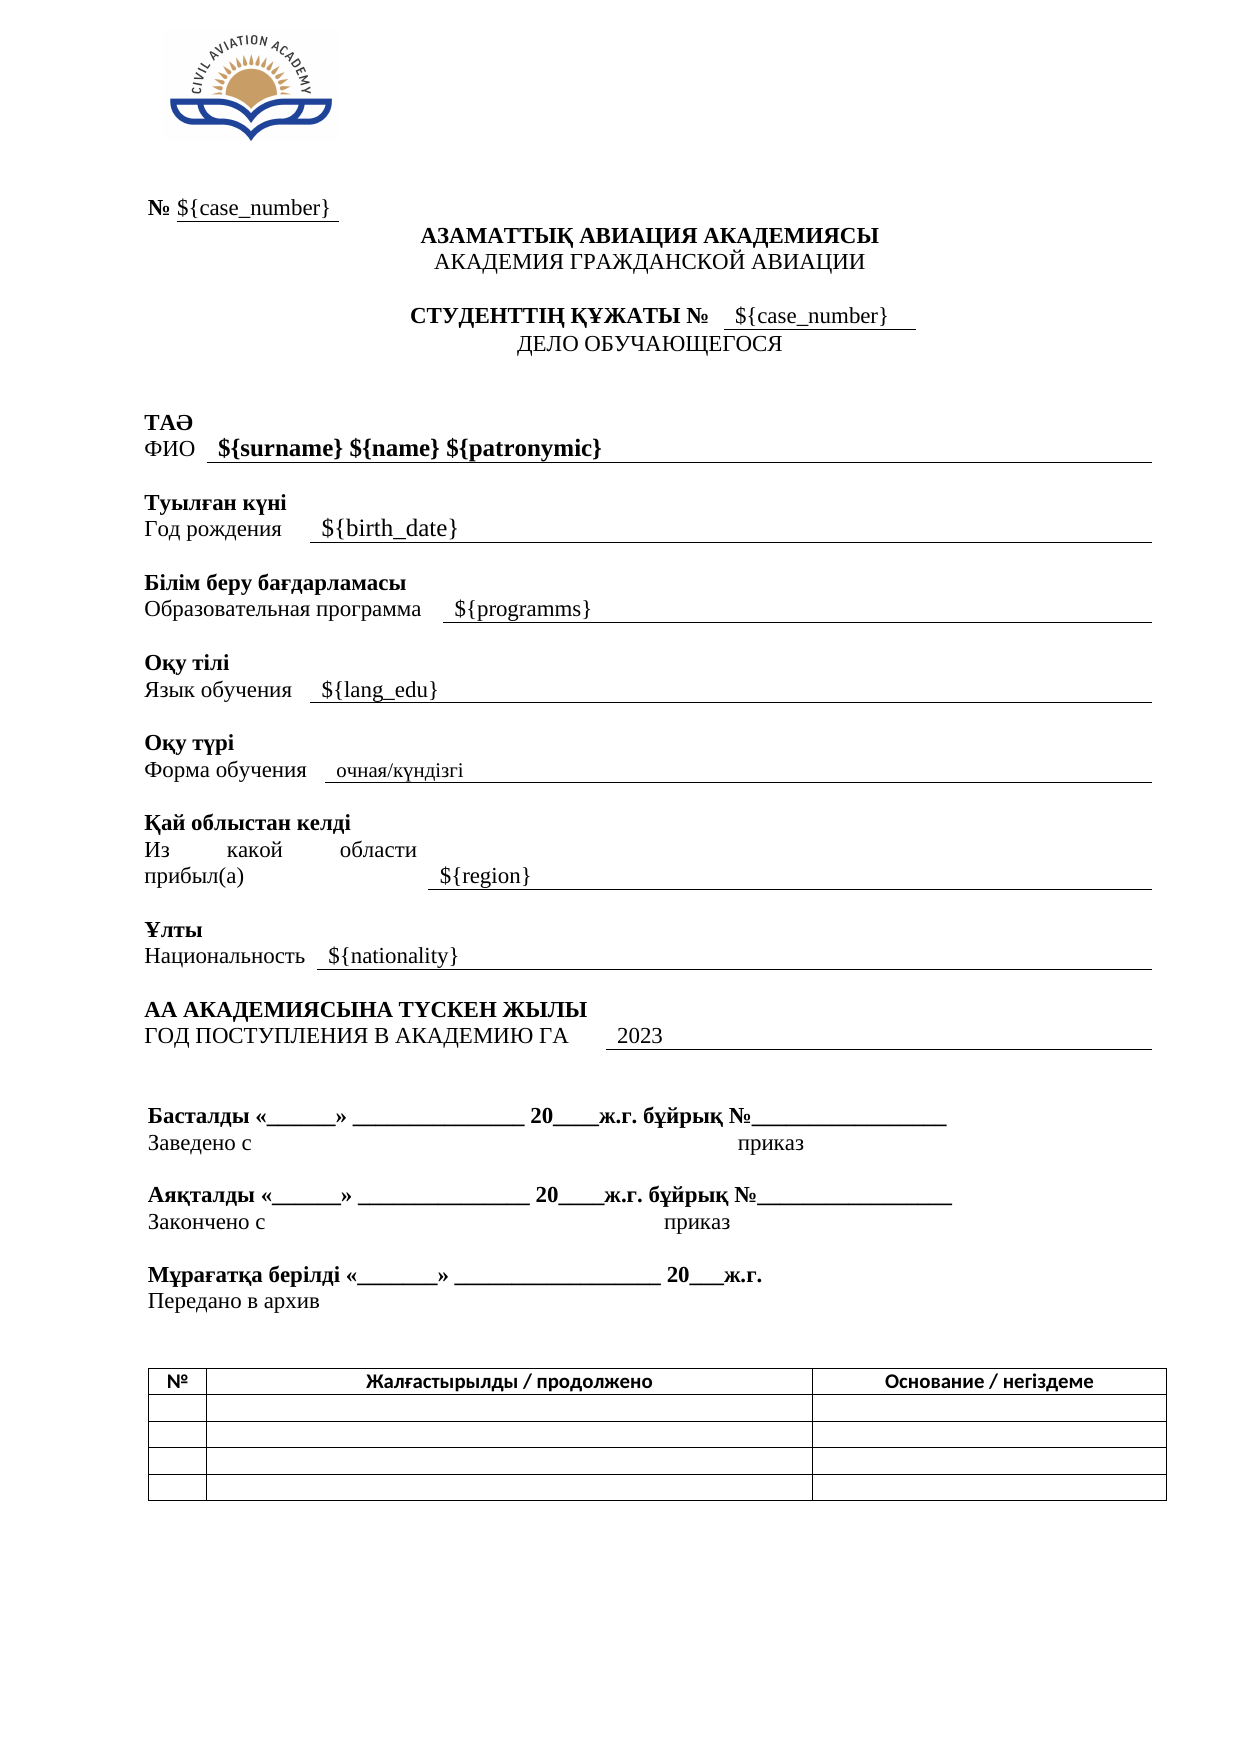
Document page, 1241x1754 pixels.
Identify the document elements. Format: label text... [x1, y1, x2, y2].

text ДЕЛО ОБУЧАЮЩЕГОСЯ [148, 330, 1152, 356]
table_header ${lang_edu} [310, 649, 1152, 702]
table_header СТУДЕНТТІҢ ҚҰЖАТЫ № [399, 303, 723, 329]
table_cell [149, 1422, 206, 1447]
table_header Туылған күні Год рождения [133, 489, 310, 542]
table_cell [813, 1475, 1166, 1500]
table_header ${case_number} [177, 194, 339, 221]
table_header Оқу түрі Форма обучения [133, 729, 325, 782]
table_header Ұлты Национальность [133, 916, 317, 969]
text АКАДЕМИЯ ГРАЖДАНСКОЙ АВИАЦИИ [148, 248, 1152, 274]
table_cell [149, 1395, 206, 1421]
table_header 2023 [606, 996, 1152, 1049]
table_header ${surname} ${name} ${patronymic} [207, 409, 1152, 462]
table_header ТАӘ ФИО [133, 409, 207, 462]
text Мұрағатқа берілді «_______» __________________ 20___ж.г. [148, 1261, 1152, 1287]
text Заведено с приказ [148, 1129, 1152, 1155]
table_header Қай облыстан келді Из какой области прибыл(а) [133, 810, 428, 888]
table_header № [148, 194, 177, 221]
text Передано в архив [148, 1287, 1152, 1313]
table_header ${programms} [443, 569, 1152, 622]
table_header Oқу тілі Язык обучения [133, 649, 310, 702]
picture [162, 29, 340, 141]
table_cell [207, 1475, 812, 1500]
table_cell [813, 1448, 1166, 1473]
table_cell [149, 1448, 206, 1473]
text АЗАМАТТЫҚ АВИАЦИЯ АКАДЕМИЯСЫ [148, 222, 1152, 248]
text Закончено с приказ [148, 1208, 1152, 1234]
table_cell [813, 1395, 1166, 1421]
table_cell [207, 1422, 812, 1447]
text Басталды «______» _______________ 20____ж.г. бұйрық №_________________ [148, 1102, 1152, 1129]
table_cell [207, 1448, 812, 1473]
table_header очная/күндізгі [325, 729, 1152, 782]
text Аяқталды «______» _______________ 20____ж.г. бұйрық №_________________ [148, 1182, 1152, 1208]
table_header Білім беру бағдарламасы Образовательная программа [133, 569, 443, 622]
table_header ${region} [428, 810, 1152, 888]
table_cell [813, 1422, 1166, 1447]
table_header ${case_number} [724, 303, 916, 329]
table_header Жалғастырылды / продолжено [207, 1369, 812, 1394]
table_cell [207, 1395, 812, 1421]
table_header № [149, 1369, 206, 1394]
table_cell [149, 1475, 206, 1500]
table_header Основание / негіздеме [813, 1369, 1166, 1394]
table_header АА АКАДЕМИЯСЫНА ТҮСКЕН ЖЫЛЫ ГОД ПОСТУПЛЕНИЯ В АКАДЕМИЮ ГА [133, 996, 606, 1049]
table_header ${birth_date} [310, 489, 1152, 542]
table_header ${nationality} [317, 916, 1152, 969]
